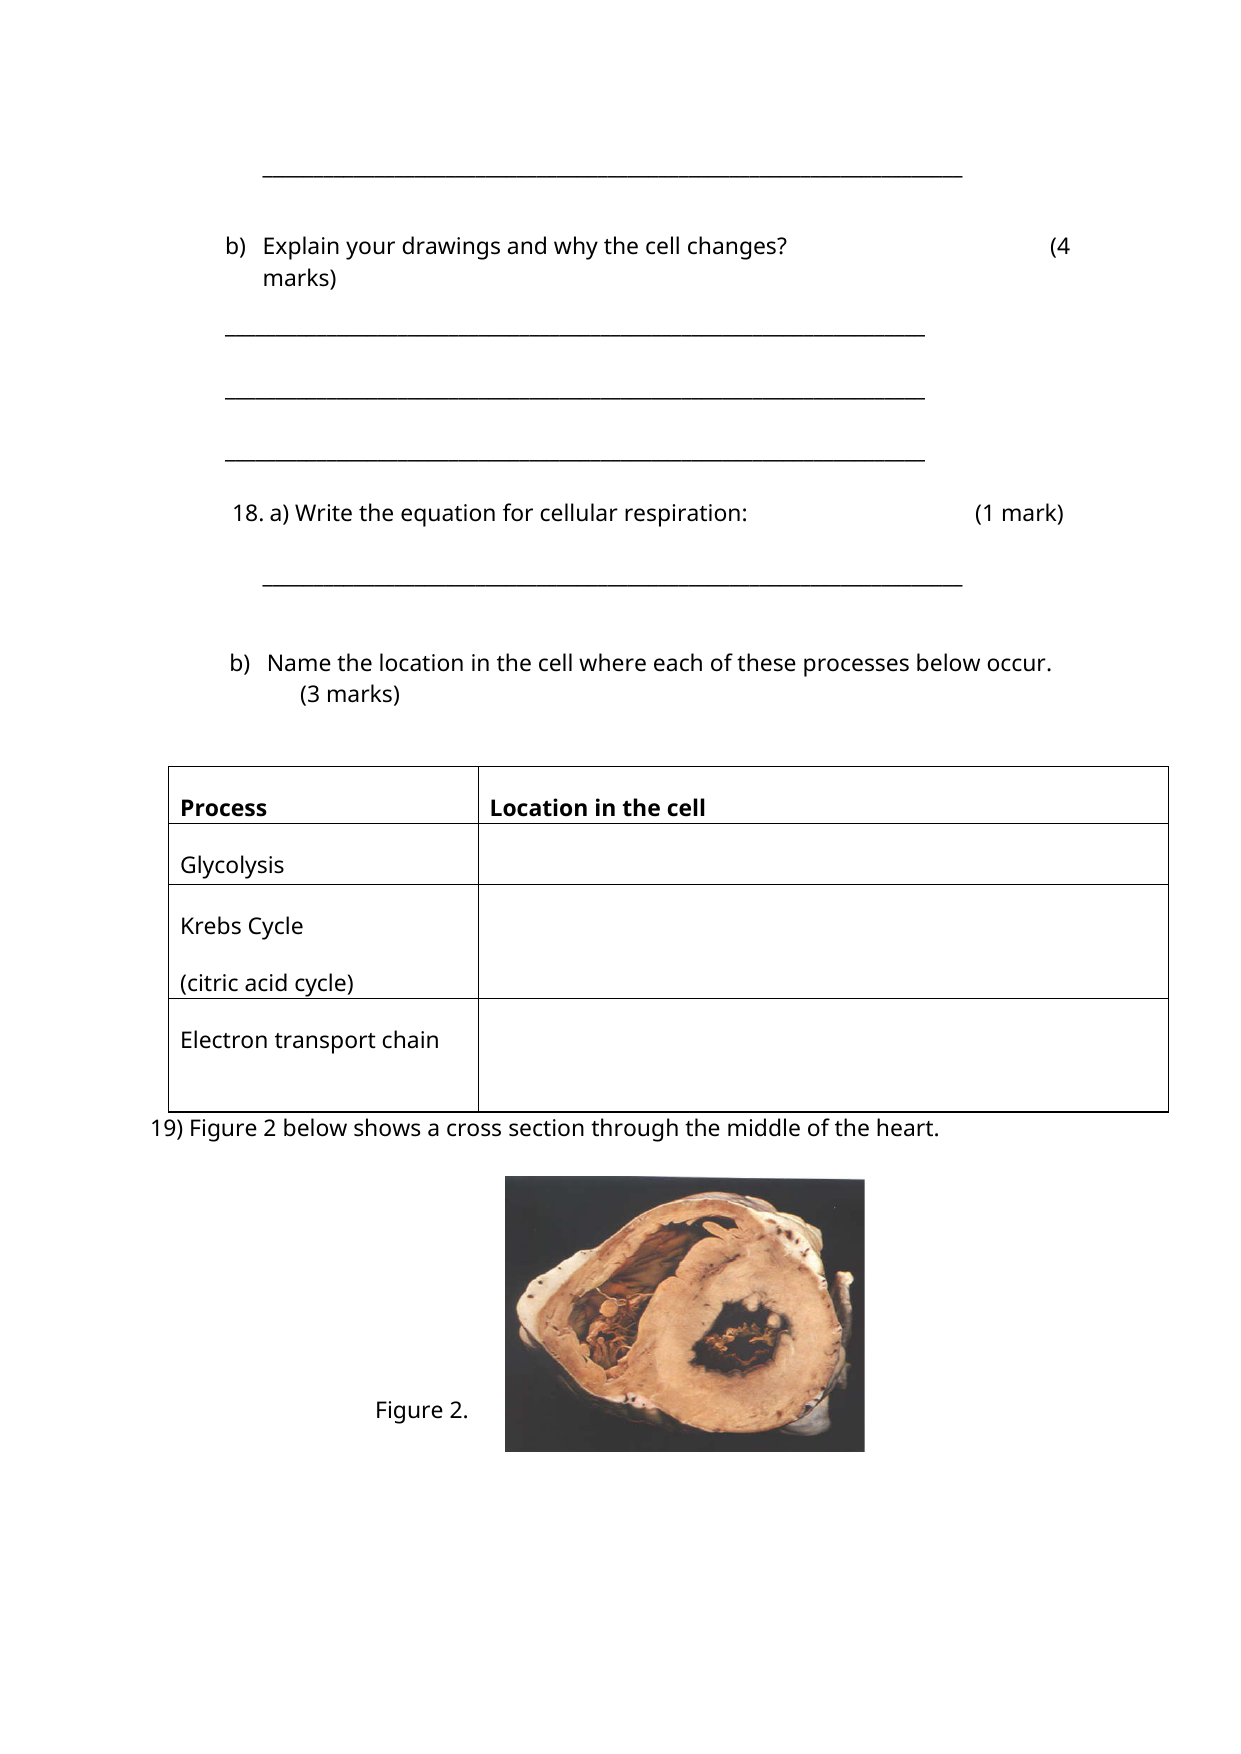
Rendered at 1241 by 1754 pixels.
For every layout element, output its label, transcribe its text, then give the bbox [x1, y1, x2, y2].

list Explain your drawings and why the cell changes? (4 marks) [225, 230, 1090, 293]
table_header Process [169, 767, 478, 823]
table_cell [479, 885, 1168, 998]
list Name the location in the cell where each of these processes below occur. (3 marks) [229, 647, 1090, 709]
list Figure 2. [300, 1394, 1090, 1425]
table_cell [479, 999, 1168, 1111]
table_header Location in the cell [479, 767, 1168, 823]
table_cell Electron transport chain [169, 999, 478, 1111]
text 19) Figure 2 below shows a cross section through the middle of the heart. [150, 1112, 1090, 1144]
text _____________________________________________________________________ [225, 434, 1090, 466]
table_cell Glycolysis [169, 824, 478, 884]
text _____________________________________________________________________ [262, 150, 1090, 181]
table_cell [479, 824, 1168, 884]
text _____________________________________________________________________ [225, 309, 1090, 341]
text _____________________________________________________________________ [225, 372, 1090, 403]
table_cell Krebs Cycle (citric acid cycle) [169, 885, 478, 998]
list a) Write the equation for cellular respiration: (1 mark) [232, 497, 1090, 528]
text _____________________________________________________________________ [262, 559, 1090, 591]
